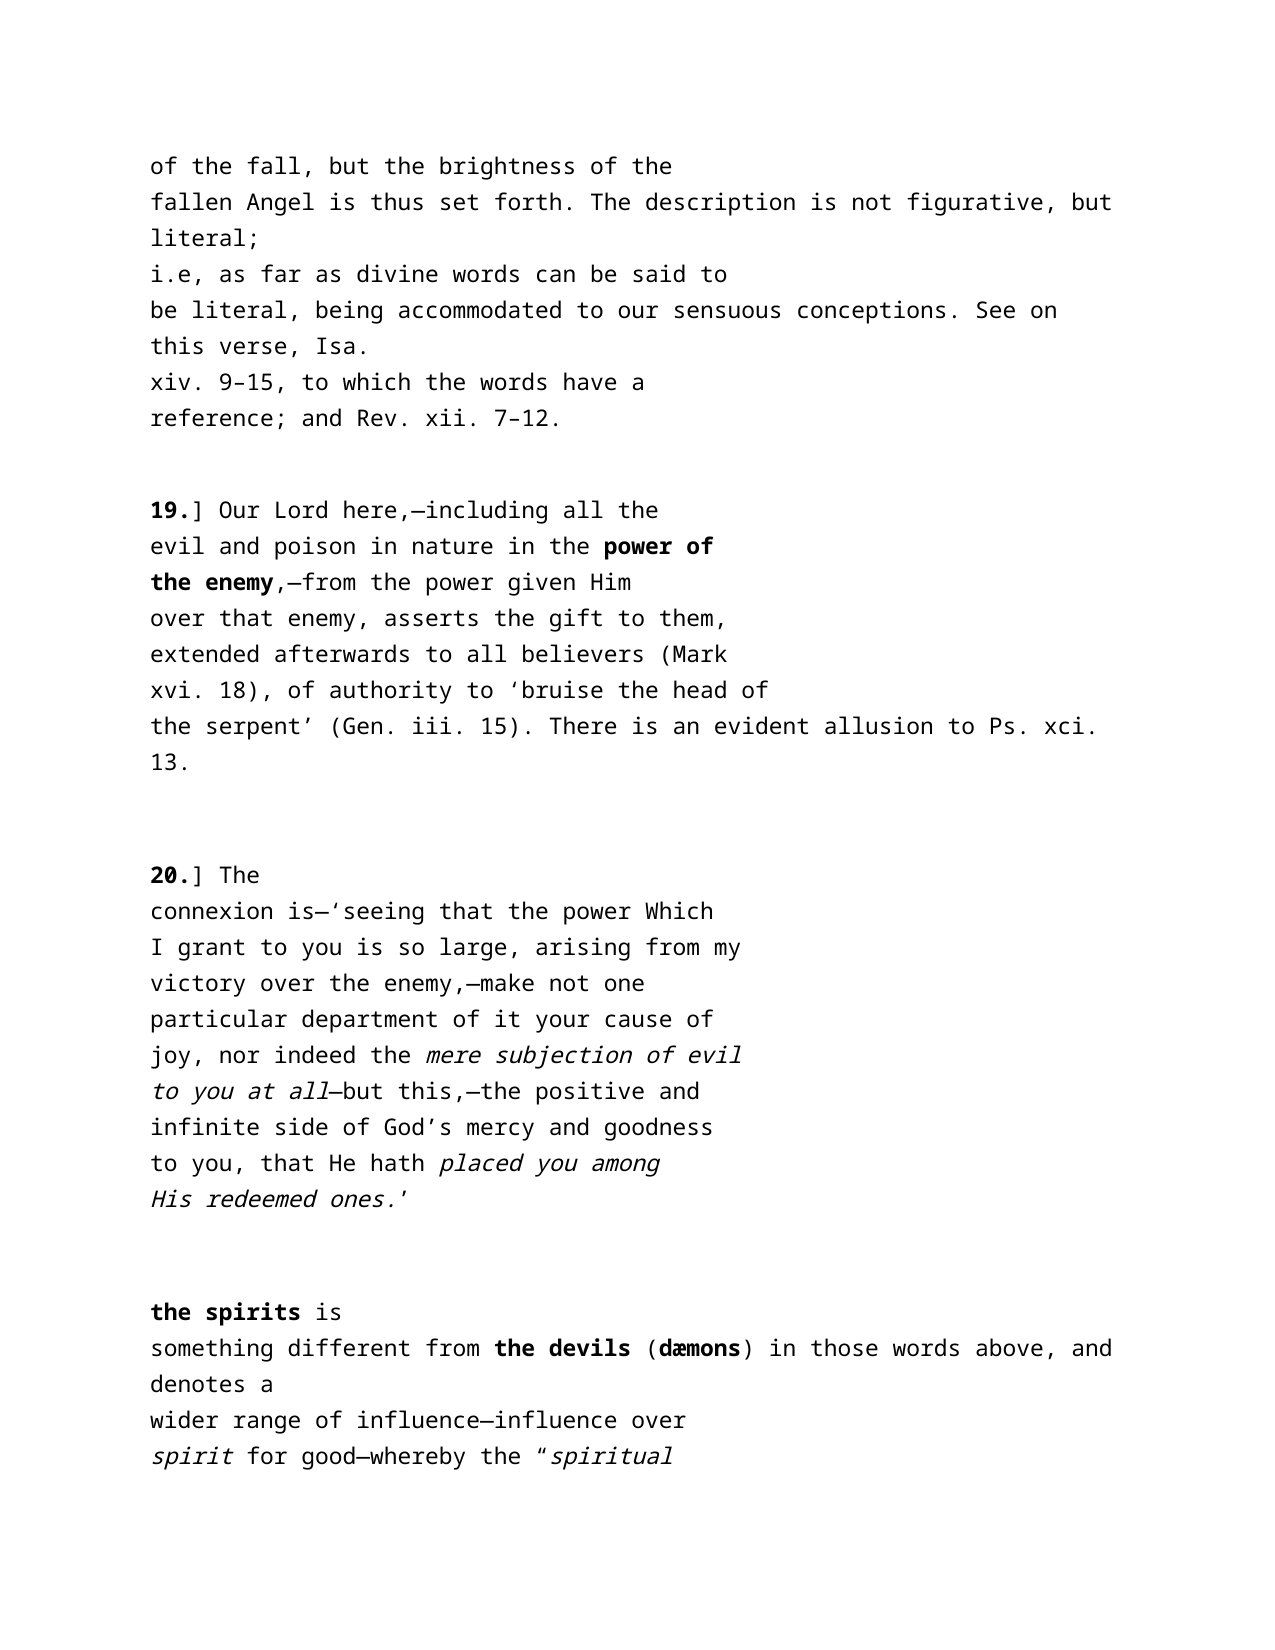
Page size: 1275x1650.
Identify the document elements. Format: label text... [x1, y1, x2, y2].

text of the fall, but the brightness of the fallen Angel is thus set forth. The description is not figurative, but literal; i.e, as far as divine words can be said to be literal, being accommodated to our sensuous conceptions. See on this verse, Isa. xiv. 9–15, to which the words have a reference; and Rev. xii. 7–12. [150, 150, 1125, 433]
text 19.] Our Lord here,—including all the evil and poison in nature in the power of the enemy,—from the power given Him over that enemy, asserts the gift to them, extended afterwards to all believers (Mark xvi. 18), of authority to ‘bruise the head of the serpent’ (Gen. iii. 15). There is an evident allusion to Ps. xci. 13. [150, 458, 1125, 777]
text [150, 1296, 1125, 1471]
text 20.] The connexion is—‘seeing that the power Which I grant to you is so large, arising from my victory over the enemy,—make not one particular department of it your cause of joy, nor indeed the mere subjection of evil to you at all—but this,—the positive and infinite side of God’s mercy and goodness to you, that He hath placed you among His redeemed ones.’ [150, 859, 1125, 1214]
